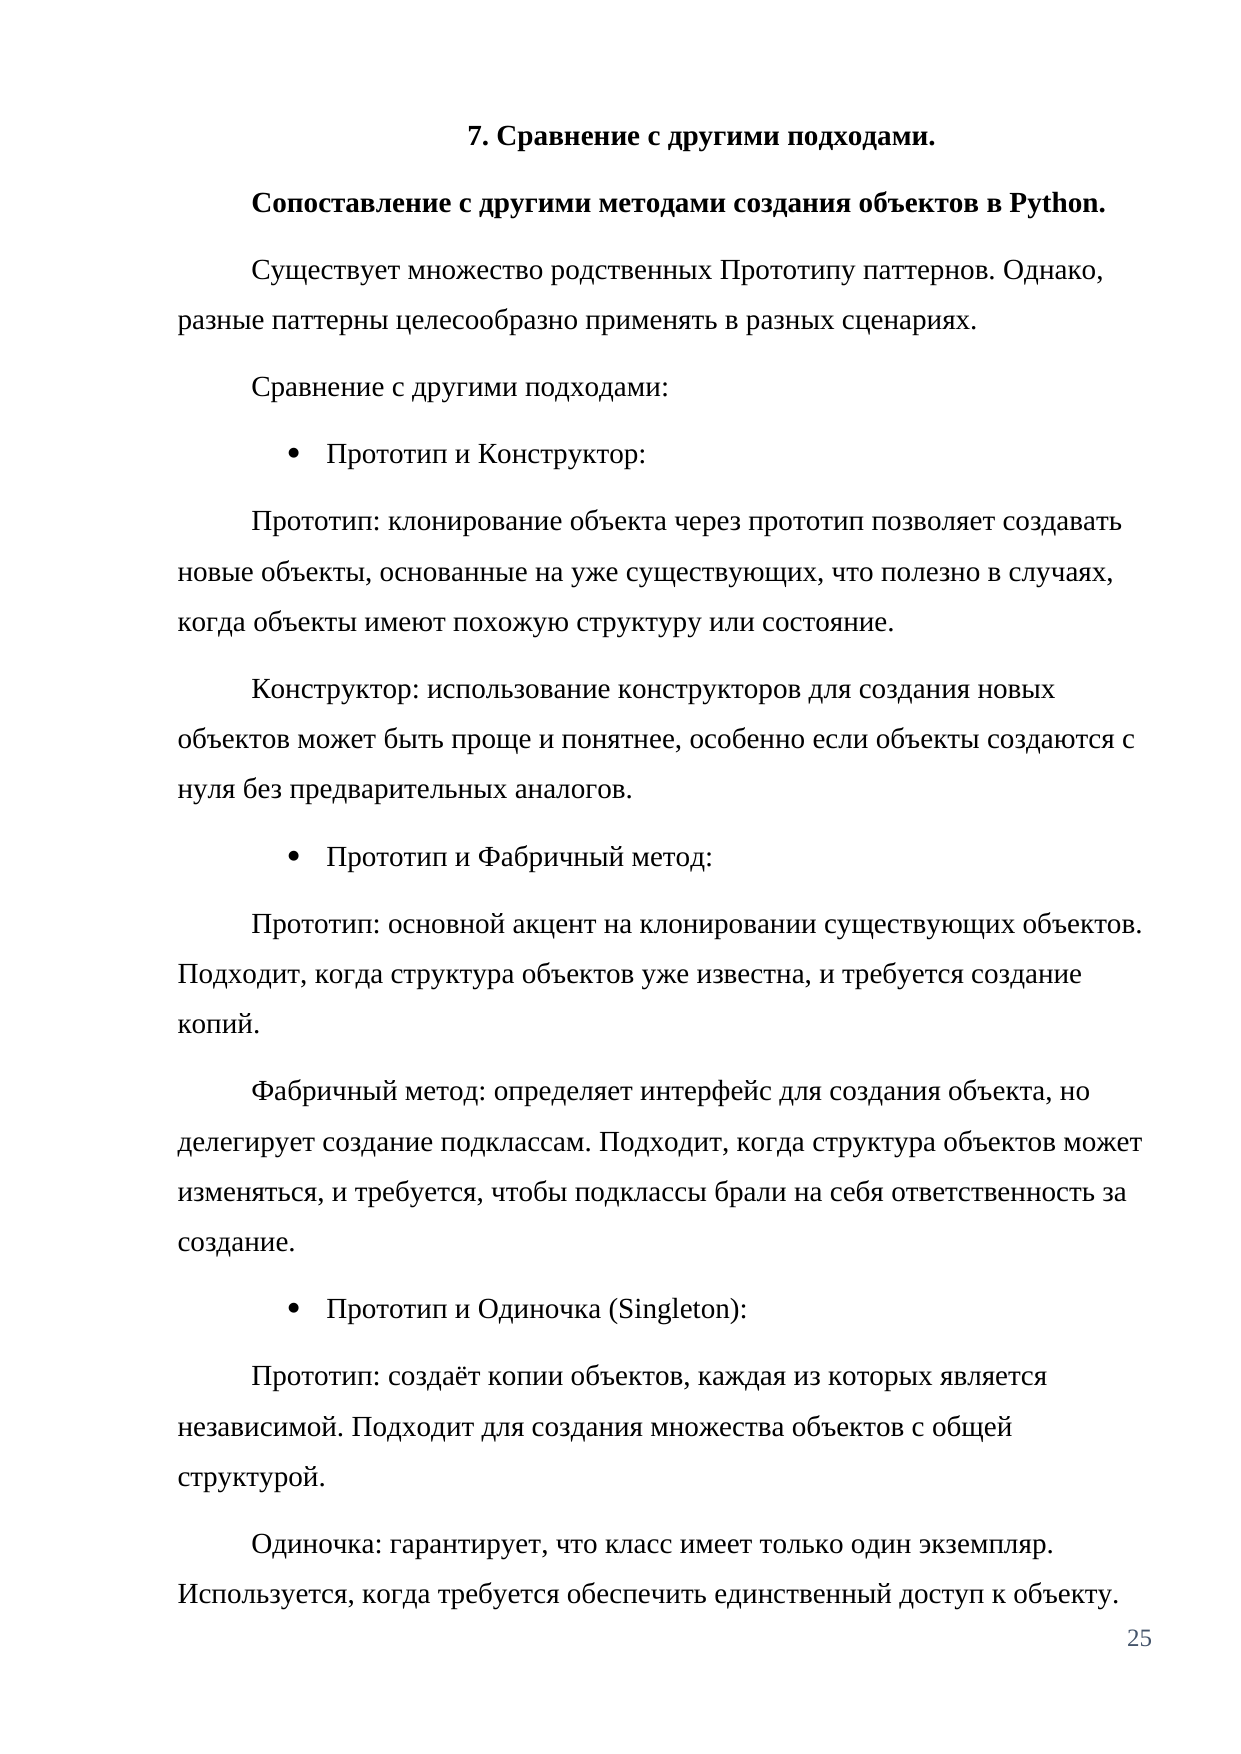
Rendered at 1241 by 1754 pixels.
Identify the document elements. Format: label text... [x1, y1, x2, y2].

text Одиночка: гарантирует, что класс имеет только один экземпляр. Используется, когда требуется обеспечить единственный доступ к объекту. [177, 1526, 1152, 1610]
text Прототип: основной акцент на клонировании существующих объектов. Подходит, когда структура объектов уже известна, и требуется создание копий. [177, 906, 1152, 1040]
list Прототип и Одиночка (Singleton): [288, 1291, 1152, 1325]
text Сравнение с другими подходами: [177, 369, 1152, 403]
text Сопоставление с другими методами создания объектов в Python. [177, 185, 1152, 219]
text Прототип: клонирование объекта через прототип позволяет создавать новые объекты, основанные на уже существующих, что полезно в случаях, когда объекты имеют похожую структуру или состояние. [177, 503, 1152, 638]
list Прототип и Фабричный метод: [288, 839, 1152, 872]
text Прототип: создаёт копии объектов, каждая из которых является независимой. Подходит для создания множества объектов с общей структурой. [177, 1358, 1152, 1492]
text Конструктор: использование конструкторов для создания новых объектов может быть проще и понятнее, особенно если объекты создаются с нуля без предварительных аналогов. [177, 671, 1152, 805]
text 7. Сравнение с другими подходами. [177, 118, 1152, 152]
list Прототип и Конструктор: [288, 436, 1152, 470]
text Фабричный метод: определяет интерфейс для создания объекта, но делегирует создание подклассам. Подходит, когда структура объектов может изменяться, и требуется, чтобы подклассы брали на себя ответственность за создание. [177, 1073, 1152, 1258]
text Существует множество родственных Прототипу паттернов. Однако, разные паттерны целесообразно применять в разных сценариях. [177, 252, 1152, 336]
